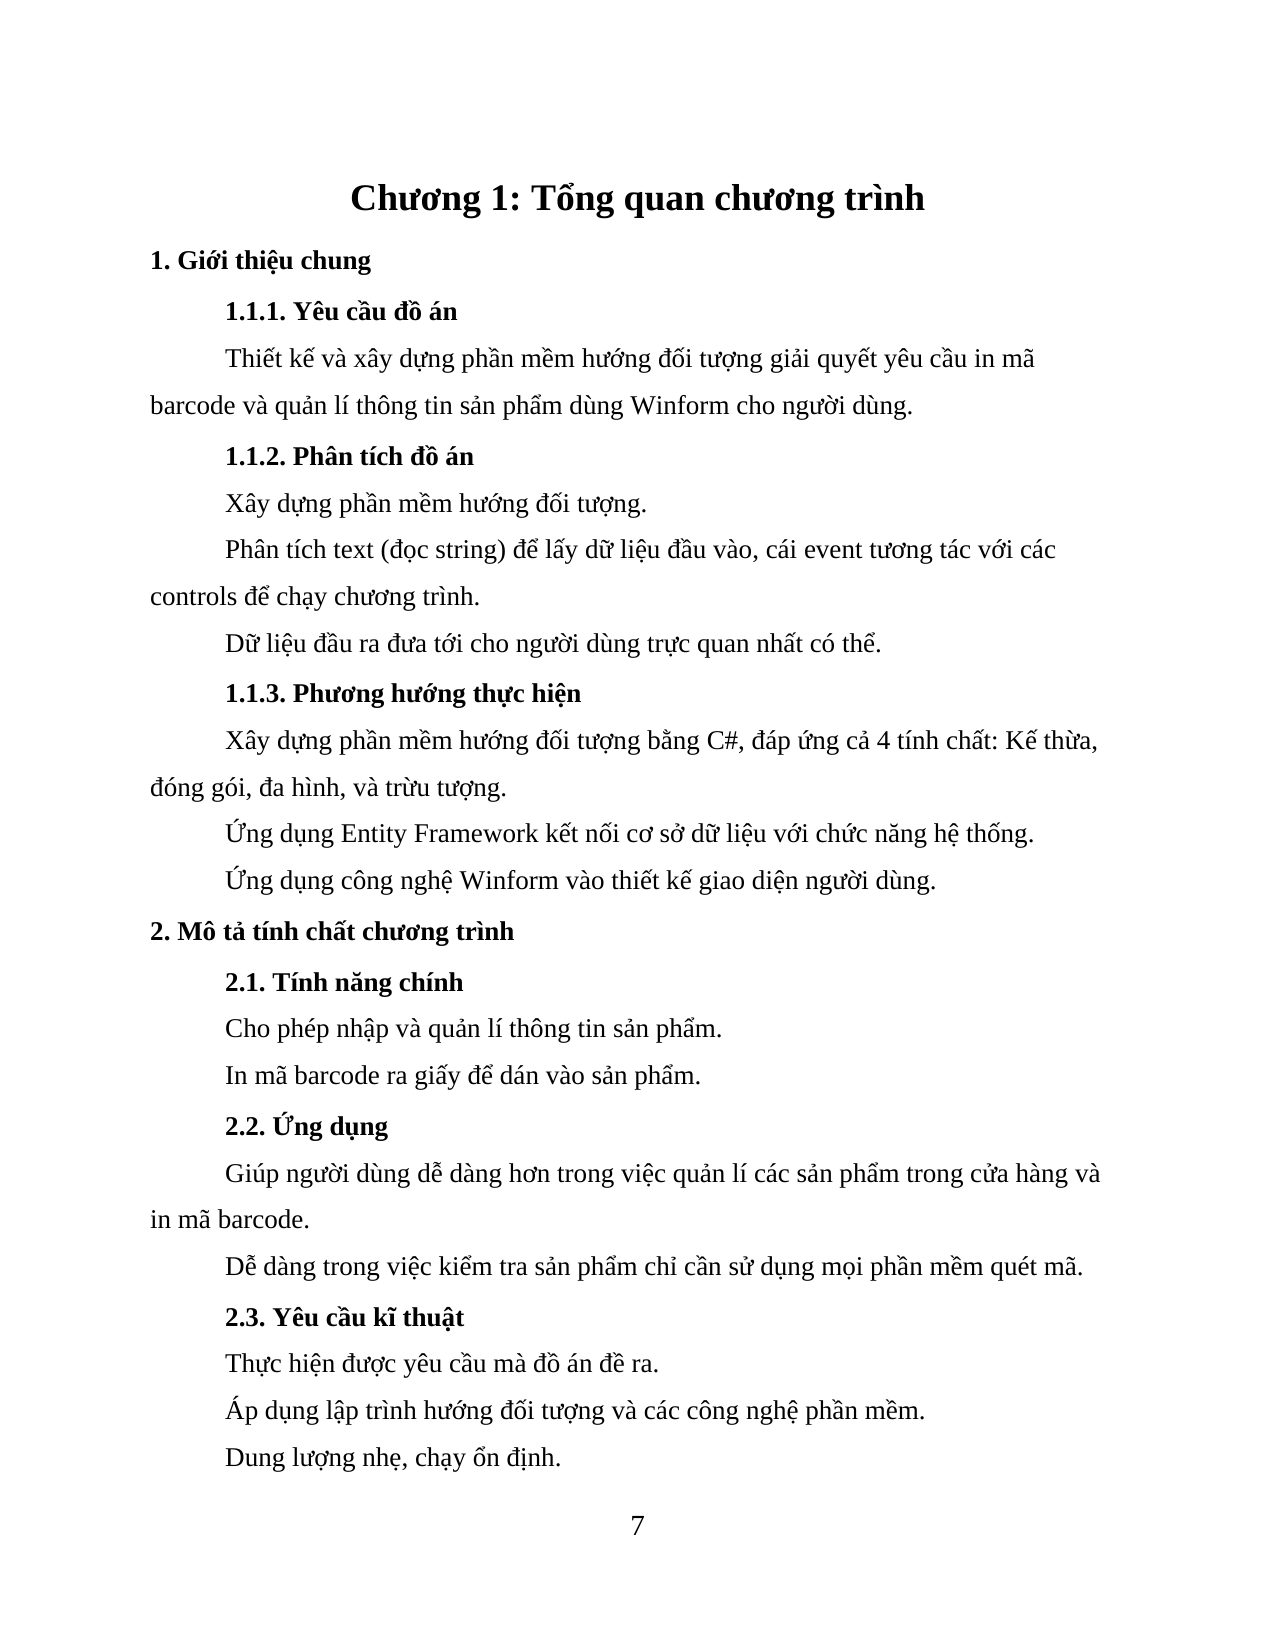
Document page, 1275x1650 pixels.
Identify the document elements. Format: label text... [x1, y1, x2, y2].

text Thực hiện được yêu cầu mà đồ án đề ra. [150, 1348, 1125, 1379]
text Xây dựng phần mềm hướng đối tượng bằng C#, đáp ứng cả 4 tính chất: Kế thừa, đóng gói, đa hình, và trừu tượng. [150, 724, 1125, 802]
text Thiết kế và xây dựng phần mềm hướng đối tượng giải quyết yêu cầu in mã barcode và quản lí thông tin sản phẩm dùng Winform cho người dùng. [150, 343, 1125, 420]
subtitle 1.1.1. Yêu cầu đồ án [150, 295, 1125, 326]
subtitle Chương 1: Tổng quan chương trình [150, 175, 1125, 218]
text Ứng dụng công nghệ Winform vào thiết kế giao diện người dùng. [150, 864, 1125, 895]
subtitle 2.3. Yêu cầu kĩ thuật [150, 1301, 1125, 1332]
text Giúp người dùng dễ dàng hơn trong việc quản lí các sản phẩm trong cửa hàng và in mã barcode. [150, 1157, 1125, 1234]
text Phân tích text (đọc string) để lấy dữ liệu đầu vào, cái event tương tác với các controls để chạy chương trình. [150, 533, 1125, 611]
subtitle 1.1.3. Phương hướng thực hiện [150, 678, 1125, 709]
subtitle 2. Mô tả tính chất chương trình [150, 915, 1125, 946]
text Dữ liệu đầu ra đưa tới cho người dùng trực quan nhất có thể. [150, 627, 1125, 658]
text Xây dựng phần mềm hướng đối tượng. [150, 487, 1125, 518]
text In mã barcode ra giấy để dán vào sản phẩm. [150, 1059, 1125, 1090]
text Dung lượng nhẹ, chạy ổn định. [150, 1441, 1125, 1472]
text Cho phép nhập và quản lí thông tin sản phẩm. [150, 1013, 1125, 1044]
subtitle 2.1. Tính năng chính [150, 966, 1125, 997]
text Dễ dàng trong việc kiểm tra sản phẩm chỉ cần sử dụng mọi phần mềm quét mã. [150, 1250, 1125, 1281]
subtitle 2.2. Ứng dụng [150, 1110, 1125, 1141]
subtitle 1. Giới thiệu chung [150, 244, 1125, 275]
text Ứng dụng Entity Framework kết nối cơ sở dữ liệu với chức năng hệ thống. [150, 818, 1125, 849]
text Áp dụng lập trình hướng đối tượng và các công nghệ phần mềm. [150, 1394, 1125, 1425]
subtitle 1.1.2. Phân tích đồ án [150, 440, 1125, 471]
